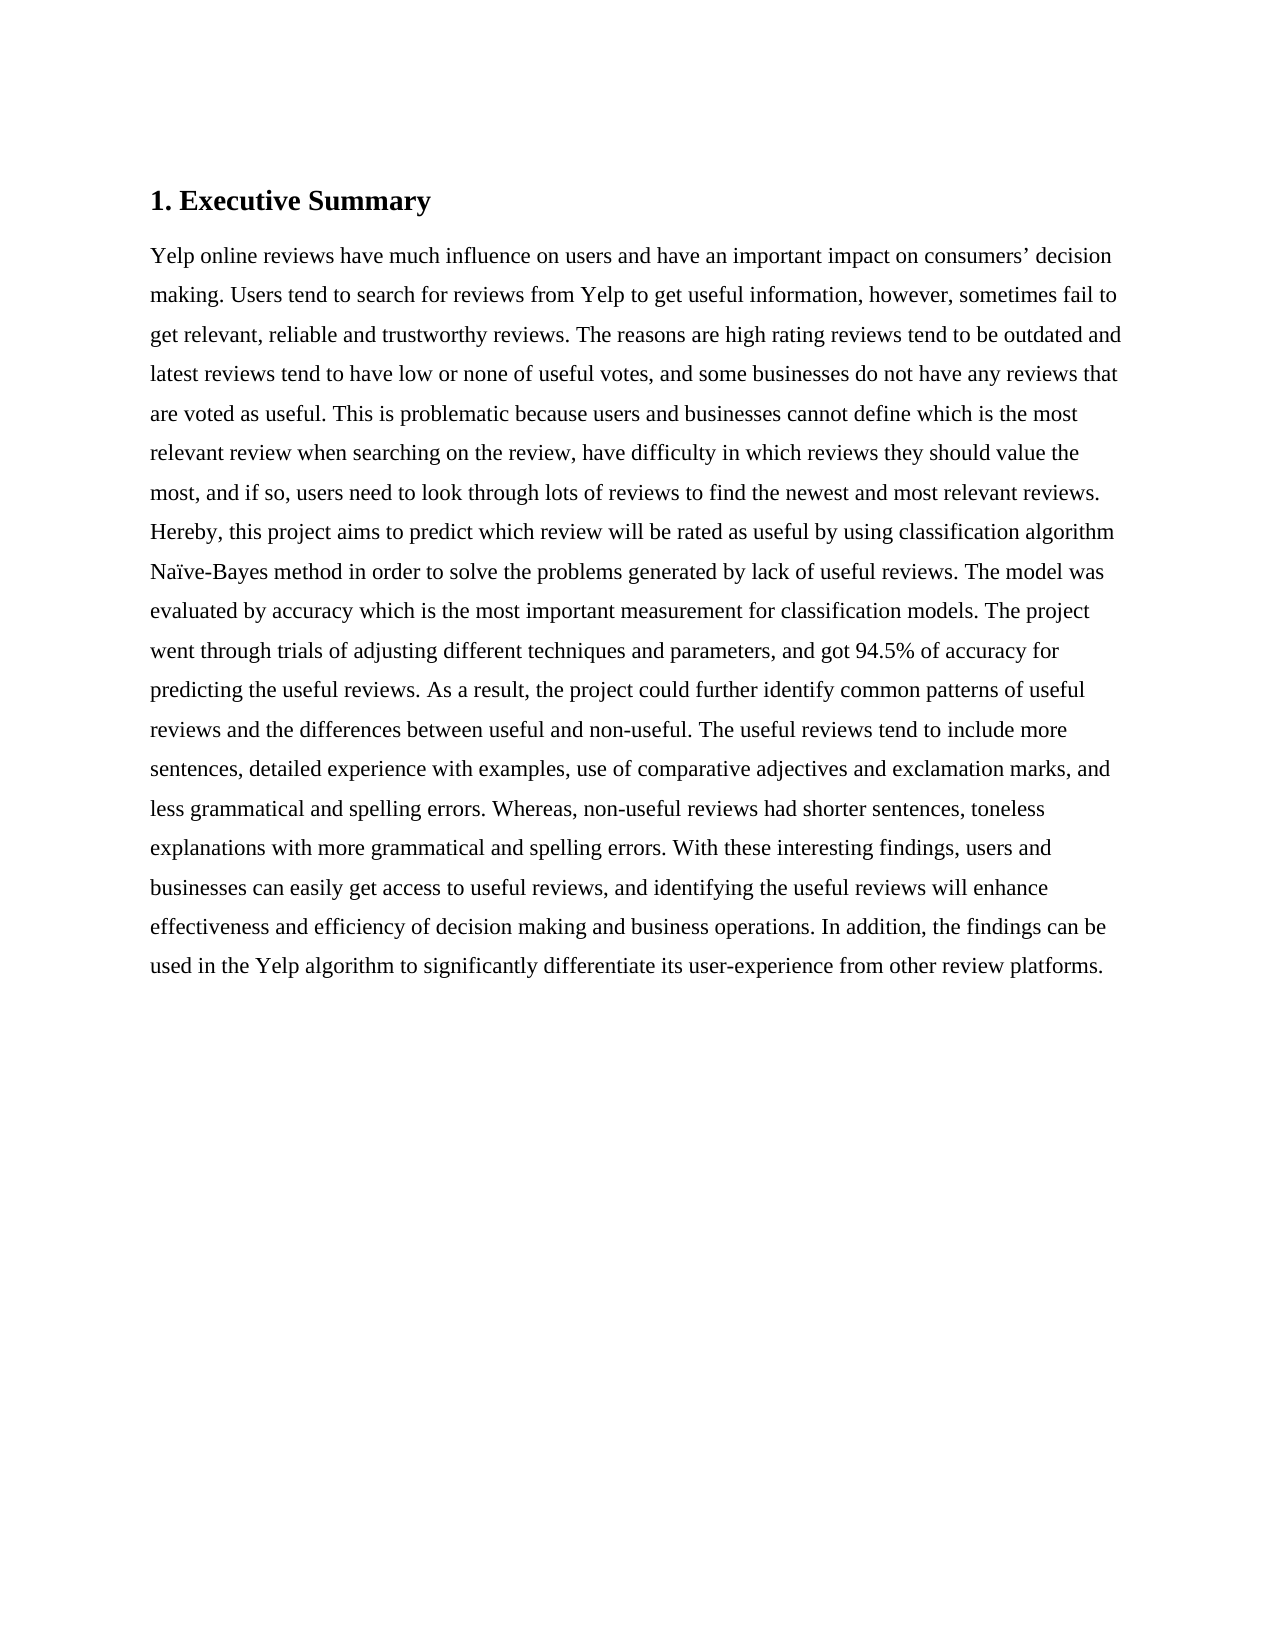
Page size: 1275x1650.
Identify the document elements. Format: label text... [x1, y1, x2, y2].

subtitle 1. Executive Summary [150, 183, 1125, 217]
text Yelp online reviews have much influence on users and have an important impact on consumers’ decision making. Users tend to search for reviews from Yelp to get useful information, however, sometimes fail to get relevant, reliable and trustworthy reviews. The reasons are high rating reviews tend to be outdated and latest reviews tend to have low or none of useful votes, and some businesses do not have any reviews that are voted as useful. This is problematic because users and businesses cannot define which is the most relevant review when searching on the review, have difficulty in which reviews they should value the most, and if so, users need to look through lots of reviews to find the newest and most relevant reviews. Hereby, this project aims to predict which review will be rated as useful by using classification algorithm Naïve-Bayes method in order to solve the problems generated by lack of useful reviews. The model was evaluated by accuracy which is the most important measurement for classification models. The project went through trials of adjusting different techniques and parameters, and got 94.5% of accuracy for predicting the useful reviews. As a result, the project could further identify common patterns of useful reviews and the differences between useful and non-useful. The useful reviews tend to include more sentences, detailed experience with examples, use of comparative adjectives and exclamation marks, and less grammatical and spelling errors. Whereas, non-useful reviews had shorter sentences, toneless explanations with more grammatical and spelling errors. With these interesting findings, users and businesses can easily get access to useful reviews, and identifying the useful reviews will enhance effectiveness and efficiency of decision making and business operations. In addition, the findings can be used in the Yelp algorithm to significantly differentiate its user-experience from other review platforms. [150, 242, 1125, 979]
